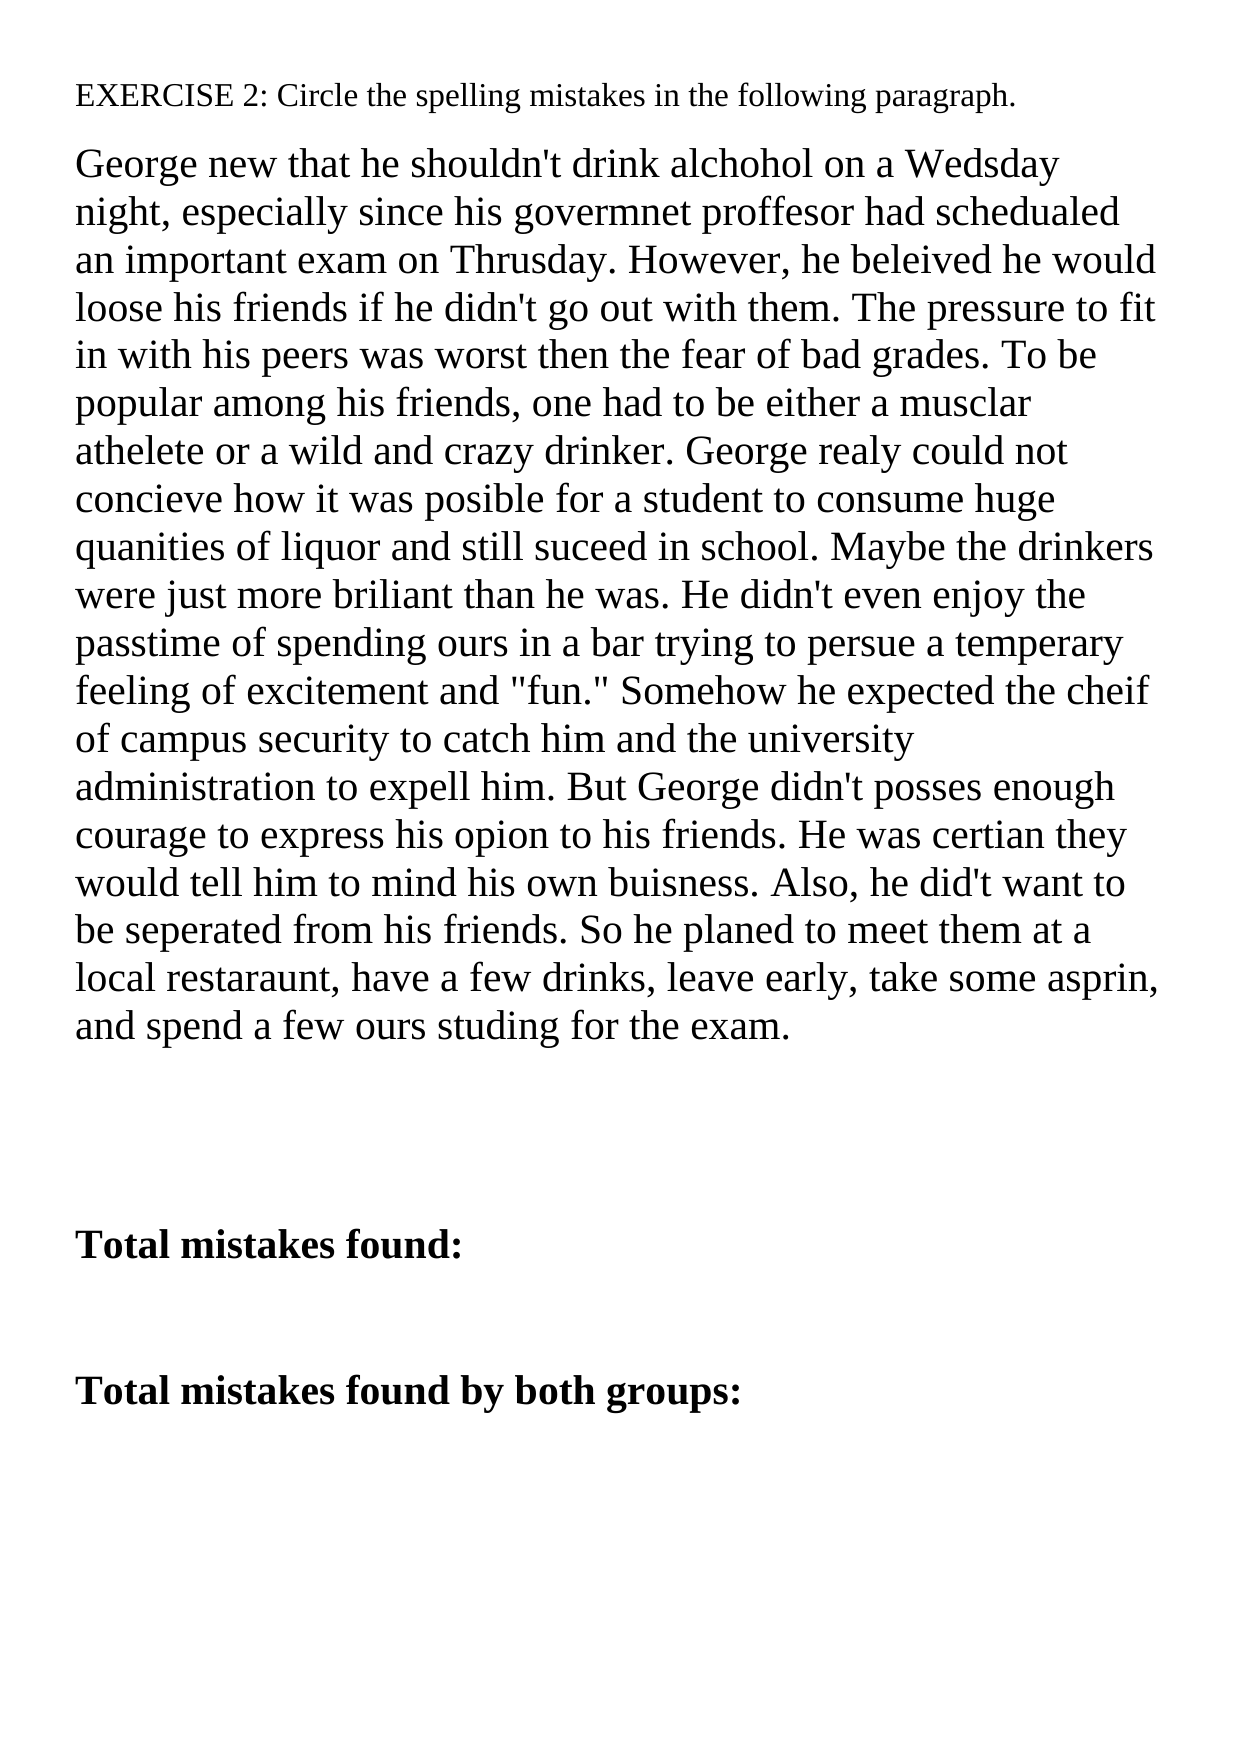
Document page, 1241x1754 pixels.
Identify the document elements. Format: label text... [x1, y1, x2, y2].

text EXERCISE 2: Circle the spelling mistakes in the following paragraph. [75, 75, 1165, 113]
text Total mistakes found by both groups: [75, 1365, 1165, 1413]
text Total mistakes found: [75, 1219, 1165, 1267]
text George new that he shouldn't drink alchohol on a Wedsday night, especially since his govermnet proffesor had schedualed an important exam on Thrusday. However, he beleived he would loose his friends if he didn't go out with them. The pressure to fit in with his peers was worst then the fear of bad grades. To be popular among his friends, one had to be either a musclar athelete or a wild and crazy drinker. George realy could not concieve how it was posible for a student to consume huge quanities of liquor and still suceed in school. Maybe the drinkers were just more briliant than he was. He didn't even enjoy the passtime of spending ours in a bar trying to persue a temperary feeling of excitement and "fun." Somehow he expected the cheif of campus security to catch him and the university administration to expell him. But George didn't posses enough courage to express his opion to his friends. He was certian they would tell him to mind his own buisness. Also, he did't want to be seperated from his friends. So he planed to meet them at a local restaraunt, have a few drinks, leave early, take some asprin, and spend a few ours studing for the exam. [75, 138, 1165, 1049]
